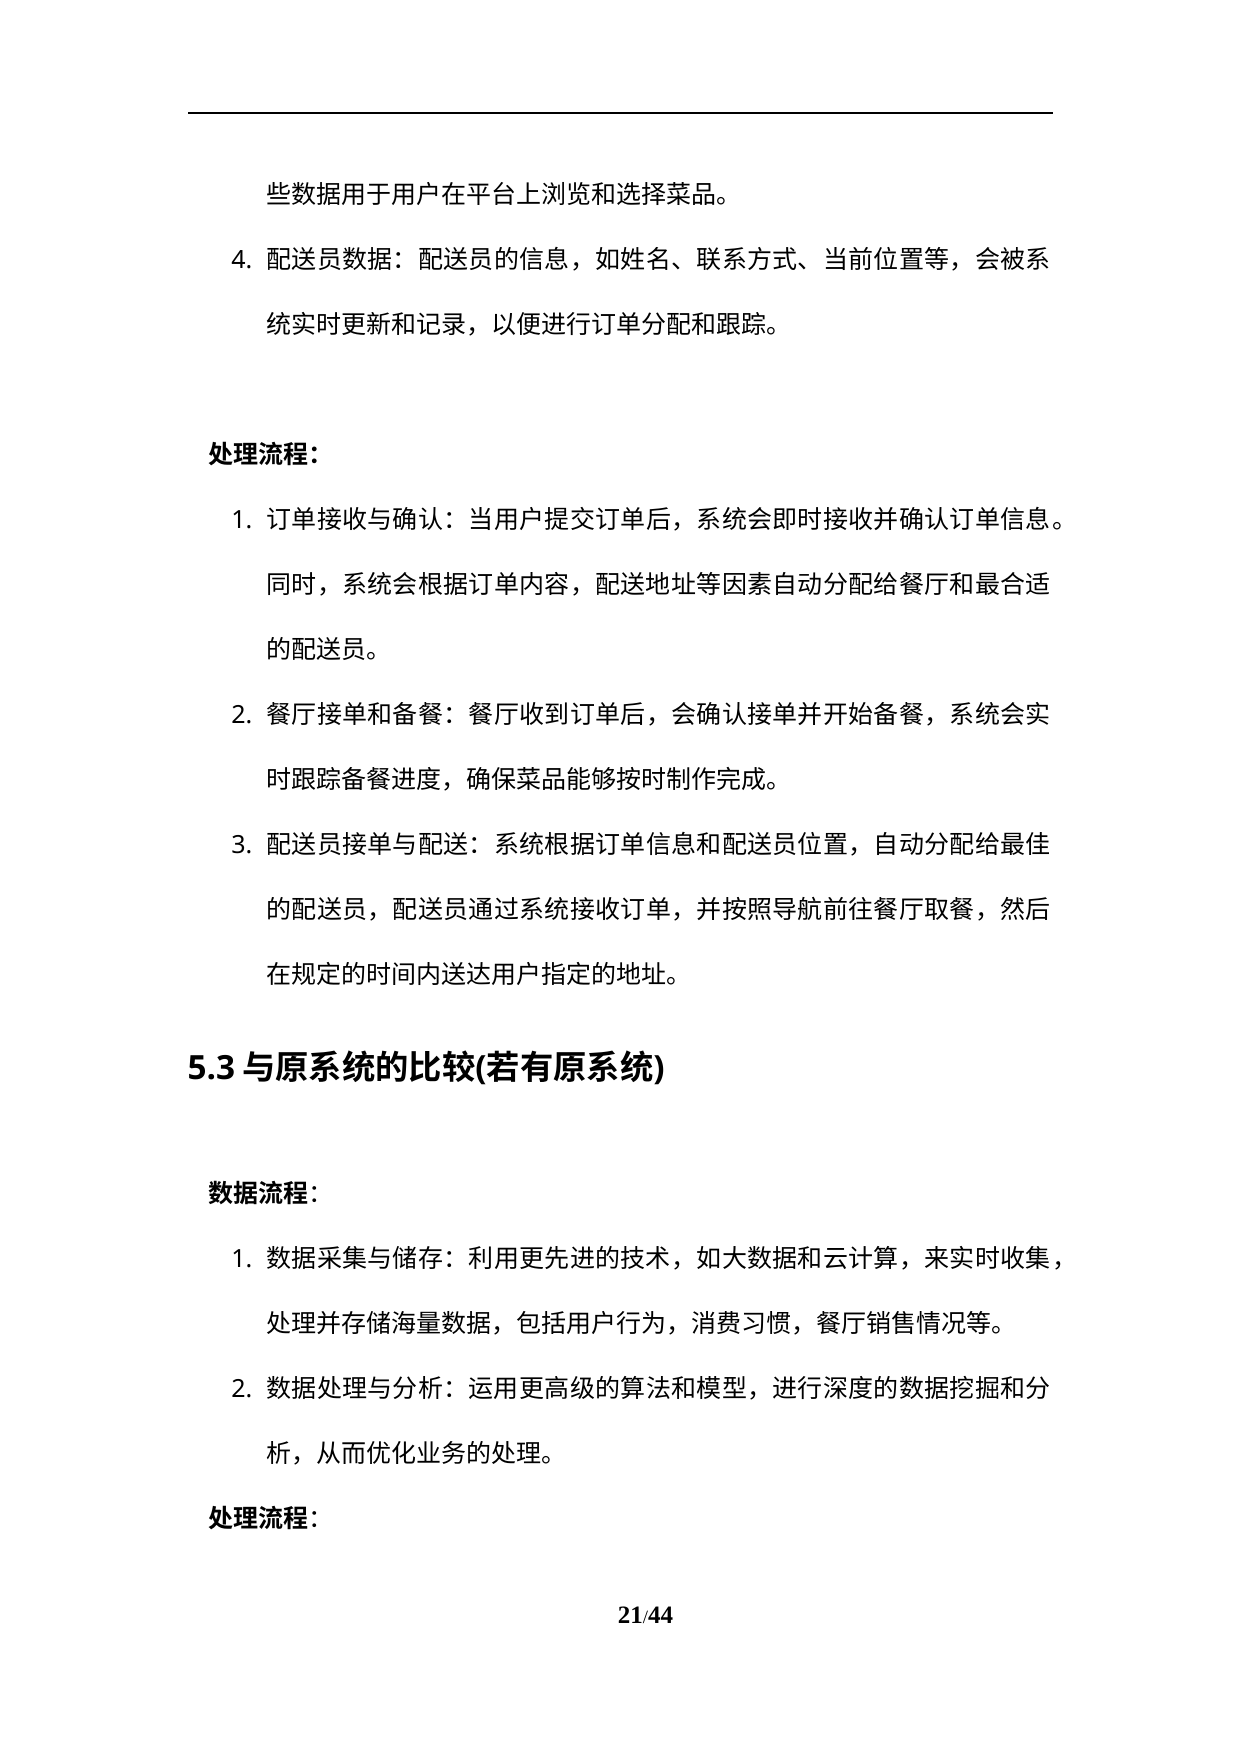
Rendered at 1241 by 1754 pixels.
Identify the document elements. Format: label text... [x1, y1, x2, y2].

text 处理流程： [187, 420, 1053, 485]
list 配送员接单与配送：系统根据订单信息和配送员位置，自动分配给最佳的配送员，配送员通过系统接收订单，并按照导航前往餐厅取餐，然后在规定的时间内送达用户指定的地址。 [231, 810, 1053, 1005]
list 订单接收与确认：当用户提交订单后，系统会即时接收并确认订单信息。同时，系统会根据订单内容，配送地址等因素自动分配给餐厅和最合适的配送员。 [231, 485, 1053, 680]
list 餐厅接单和备餐：餐厅收到订单后，会确认接单并开始备餐，系统会实时跟踪备餐进度，确保菜品能够按时制作完成。 [231, 680, 1053, 810]
list 数据处理与分析：运用更高级的算法和模型，进行深度的数据挖掘和分析，从而优化业务的处理。 [231, 1354, 1053, 1484]
list 数据采集与储存：利用更先进的技术，如大数据和云计算，来实时收集，处理并存储海量数据，包括用户行为，消费习惯，餐厅销售情况等。 [231, 1224, 1053, 1354]
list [231, 160, 1053, 225]
text 数据流程： [187, 1159, 1053, 1224]
list 配送员数据：配送员的信息，如姓名、联系方式、当前位置等，会被系统实时更新和记录，以便进行订单分配和跟踪。 [231, 225, 1053, 355]
text 处理流程： [187, 1484, 1053, 1549]
subtitle 5.3与原系统的比较(若有原系统) [187, 1032, 1053, 1097]
